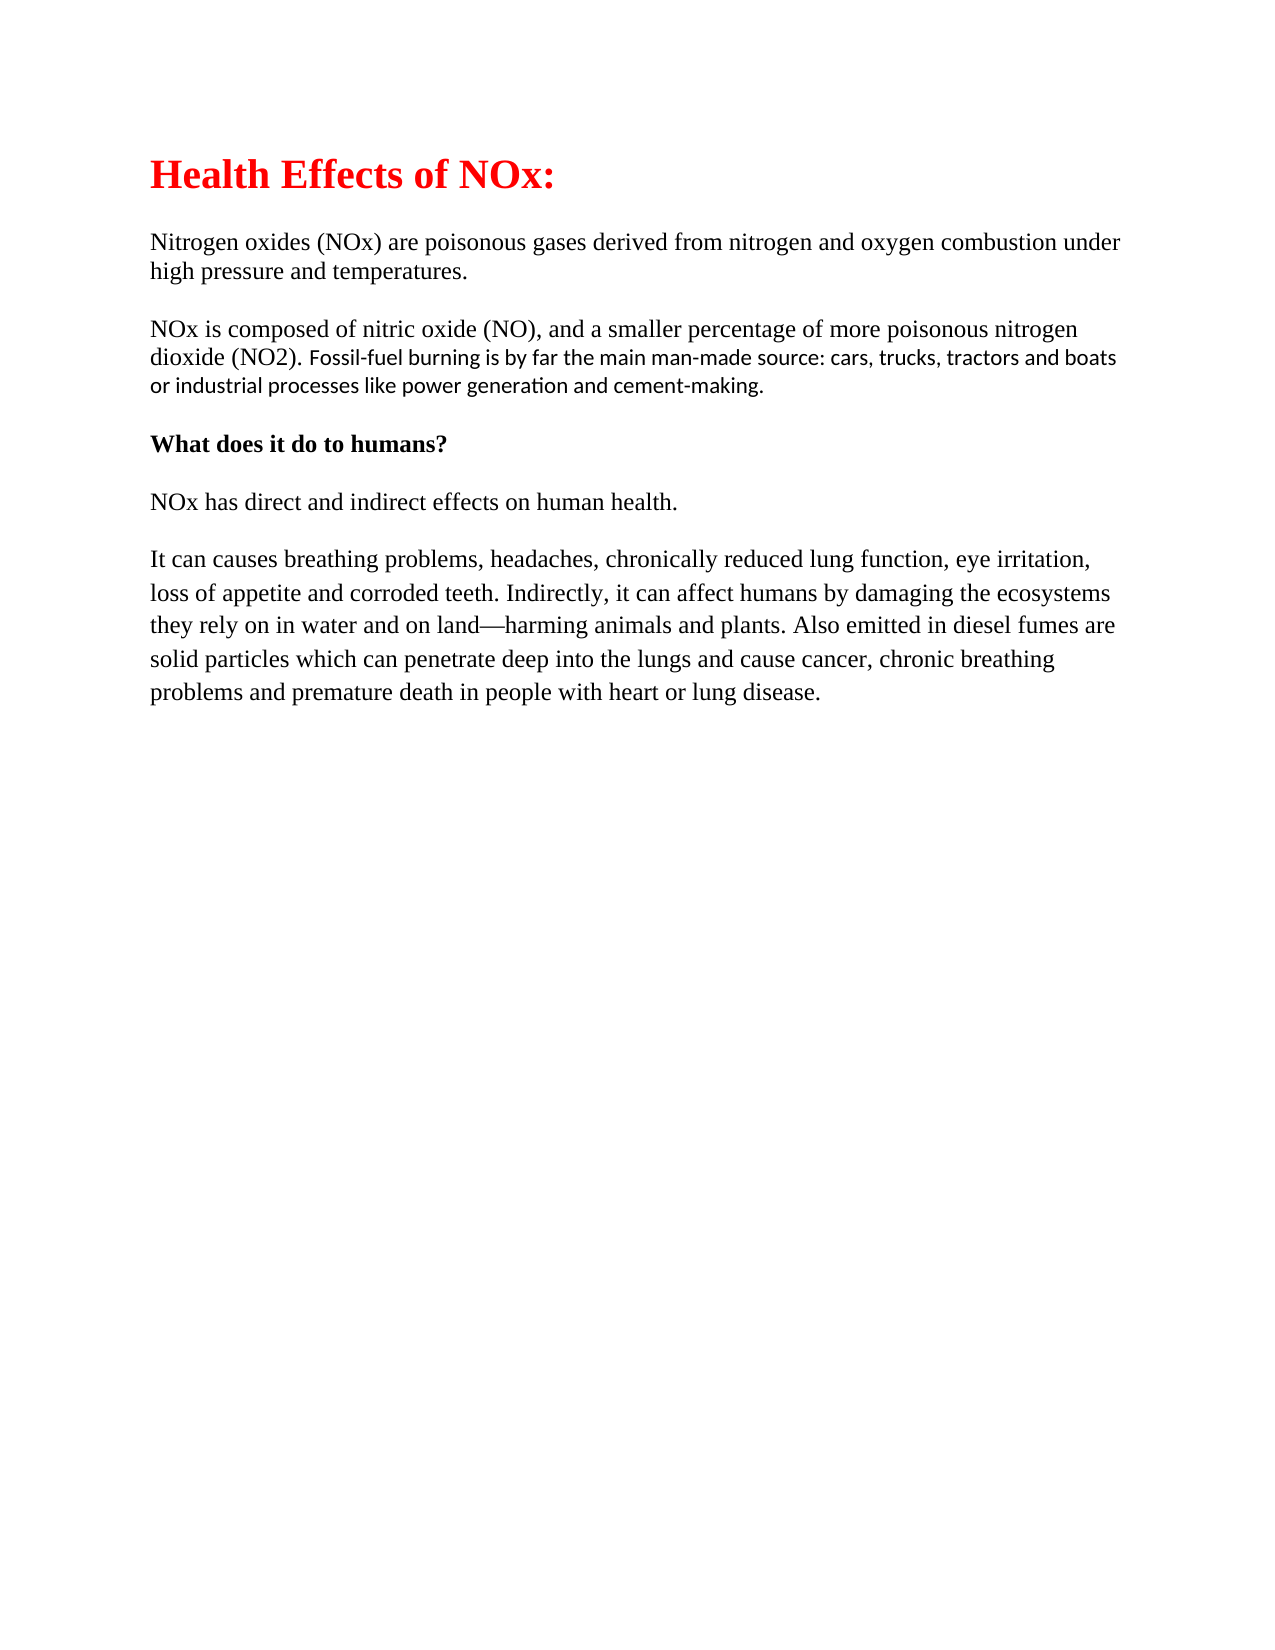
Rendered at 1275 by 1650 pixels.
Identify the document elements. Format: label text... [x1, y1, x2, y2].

text What does it do to humans? [150, 429, 1125, 457]
text NOx has direct and indirect effects on human health. [150, 487, 1125, 515]
text Nitrogen oxides (NOx) are poisonous gases derived from nitrogen and oxygen combustion under high pressure and temperatures. [150, 227, 1125, 284]
text Health Effects of NOx: [150, 150, 1125, 198]
text NOx is composed of nitric oxide (NO), and a smaller percentage of more poisonous nitrogen dioxide (NO2). Fossil-fuel burning is by far the main man-made source: cars, trucks, tractors and boats or industrial processes like power generation and cement-making. [150, 314, 1125, 399]
text It can causes breathing problems, headaches, chronically reduced lung function, eye irritation, loss of appetite and corroded teeth. Indirectly, it can affect humans by damaging the ecosystems they rely on in water and on land—harming animals and plants. Also emitted in diesel fumes are solid particles which can penetrate deep into the lungs and cause cancer, chronic breathing problems and premature death in people with heart or lung disease. [150, 544, 1125, 705]
